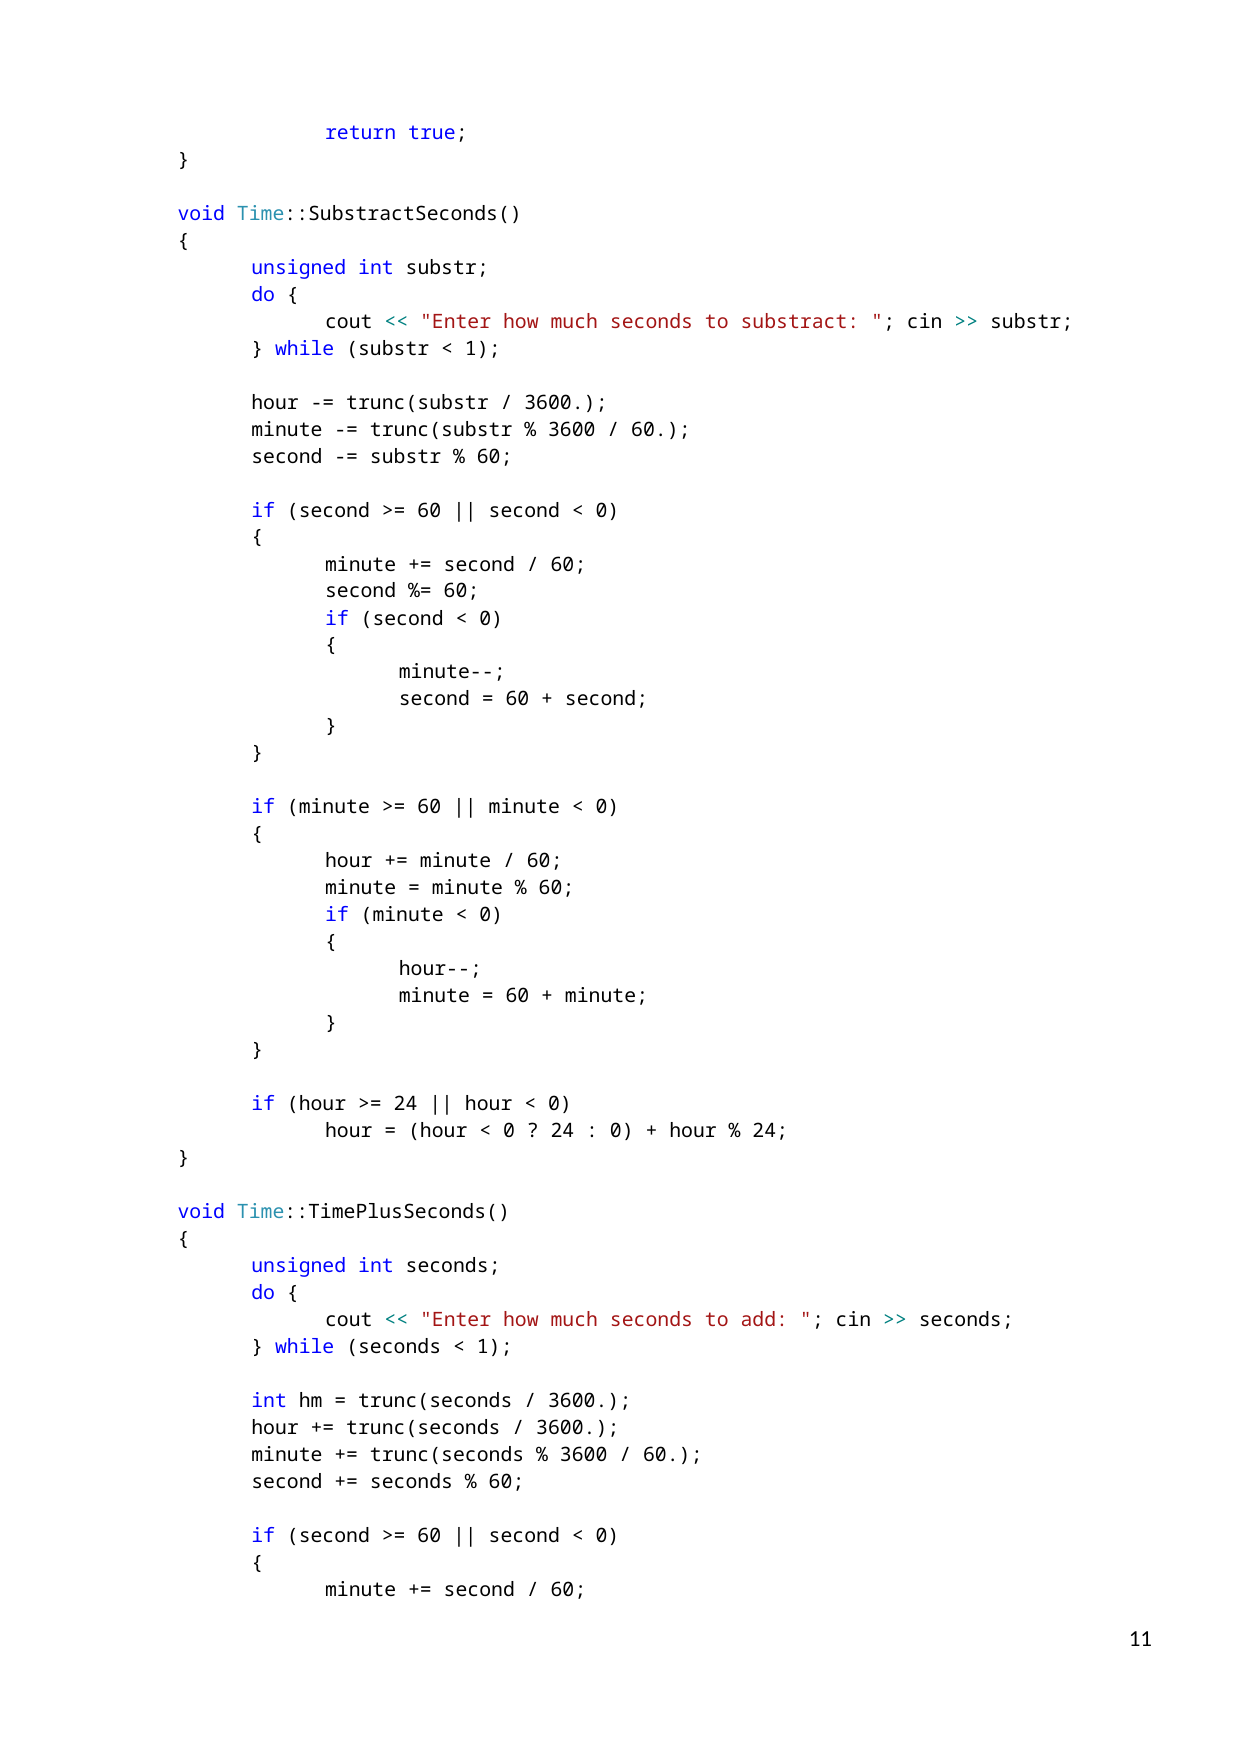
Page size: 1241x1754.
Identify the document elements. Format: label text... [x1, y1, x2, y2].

text { [177, 1224, 1152, 1251]
text } while (substr < 1); [177, 334, 1152, 361]
text { [177, 523, 1152, 550]
text second = 60 + second; [177, 685, 1152, 712]
text second %= 60; [177, 577, 1152, 604]
text } [177, 1035, 1152, 1062]
text hour -= trunc(substr / 3600.); [177, 388, 1152, 415]
text second -= substr % 60; [177, 442, 1152, 469]
text { [177, 1548, 1152, 1575]
text unsigned int substr; [177, 253, 1152, 280]
text second += seconds % 60; [177, 1467, 1152, 1494]
text if (hour >= 24 || hour < 0) [177, 1089, 1152, 1116]
text } while (seconds < 1); [177, 1332, 1152, 1359]
text minute += second / 60; [177, 550, 1152, 577]
text minute += trunc(seconds % 3600 / 60.); [177, 1440, 1152, 1467]
text hour--; [177, 954, 1152, 981]
text do { [177, 1278, 1152, 1305]
text } [177, 1008, 1152, 1035]
text do { [177, 280, 1152, 307]
text cout << "Enter how much seconds to substract: "; cin >> substr; [177, 307, 1152, 334]
text if (second >= 60 || second < 0) [177, 1521, 1152, 1548]
text { [177, 226, 1152, 253]
text if (second >= 60 || second < 0) [177, 496, 1152, 523]
text if (minute < 0) [177, 901, 1152, 927]
text hour += minute / 60; [177, 847, 1152, 873]
text hour += trunc(seconds / 3600.); [177, 1413, 1152, 1440]
text unsigned int seconds; [177, 1251, 1152, 1278]
text minute--; [177, 658, 1152, 685]
text hour = (hour < 0 ? 24 : 0) + hour % 24; [177, 1116, 1152, 1143]
text } [177, 1143, 1152, 1170]
text void Time::SubstractSeconds() [177, 199, 1152, 226]
text } [177, 145, 1152, 172]
text minute -= trunc(substr % 3600 / 60.); [177, 415, 1152, 442]
text } [177, 739, 1152, 766]
text minute += second / 60; [177, 1575, 1152, 1602]
text if (second < 0) [177, 604, 1152, 631]
text void Time::TimePlusSeconds() [177, 1197, 1152, 1224]
text cout << "Enter how much seconds to add: "; cin >> seconds; [177, 1305, 1152, 1332]
text { [177, 631, 1152, 658]
text return true; [177, 118, 1152, 145]
text if (minute >= 60 || minute < 0) [177, 793, 1152, 819]
text } [177, 712, 1152, 739]
text { [177, 819, 1152, 847]
text { [177, 927, 1152, 954]
text minute = 60 + minute; [177, 981, 1152, 1008]
text int hm = trunc(seconds / 3600.); [177, 1386, 1152, 1413]
text minute = minute % 60; [177, 873, 1152, 901]
